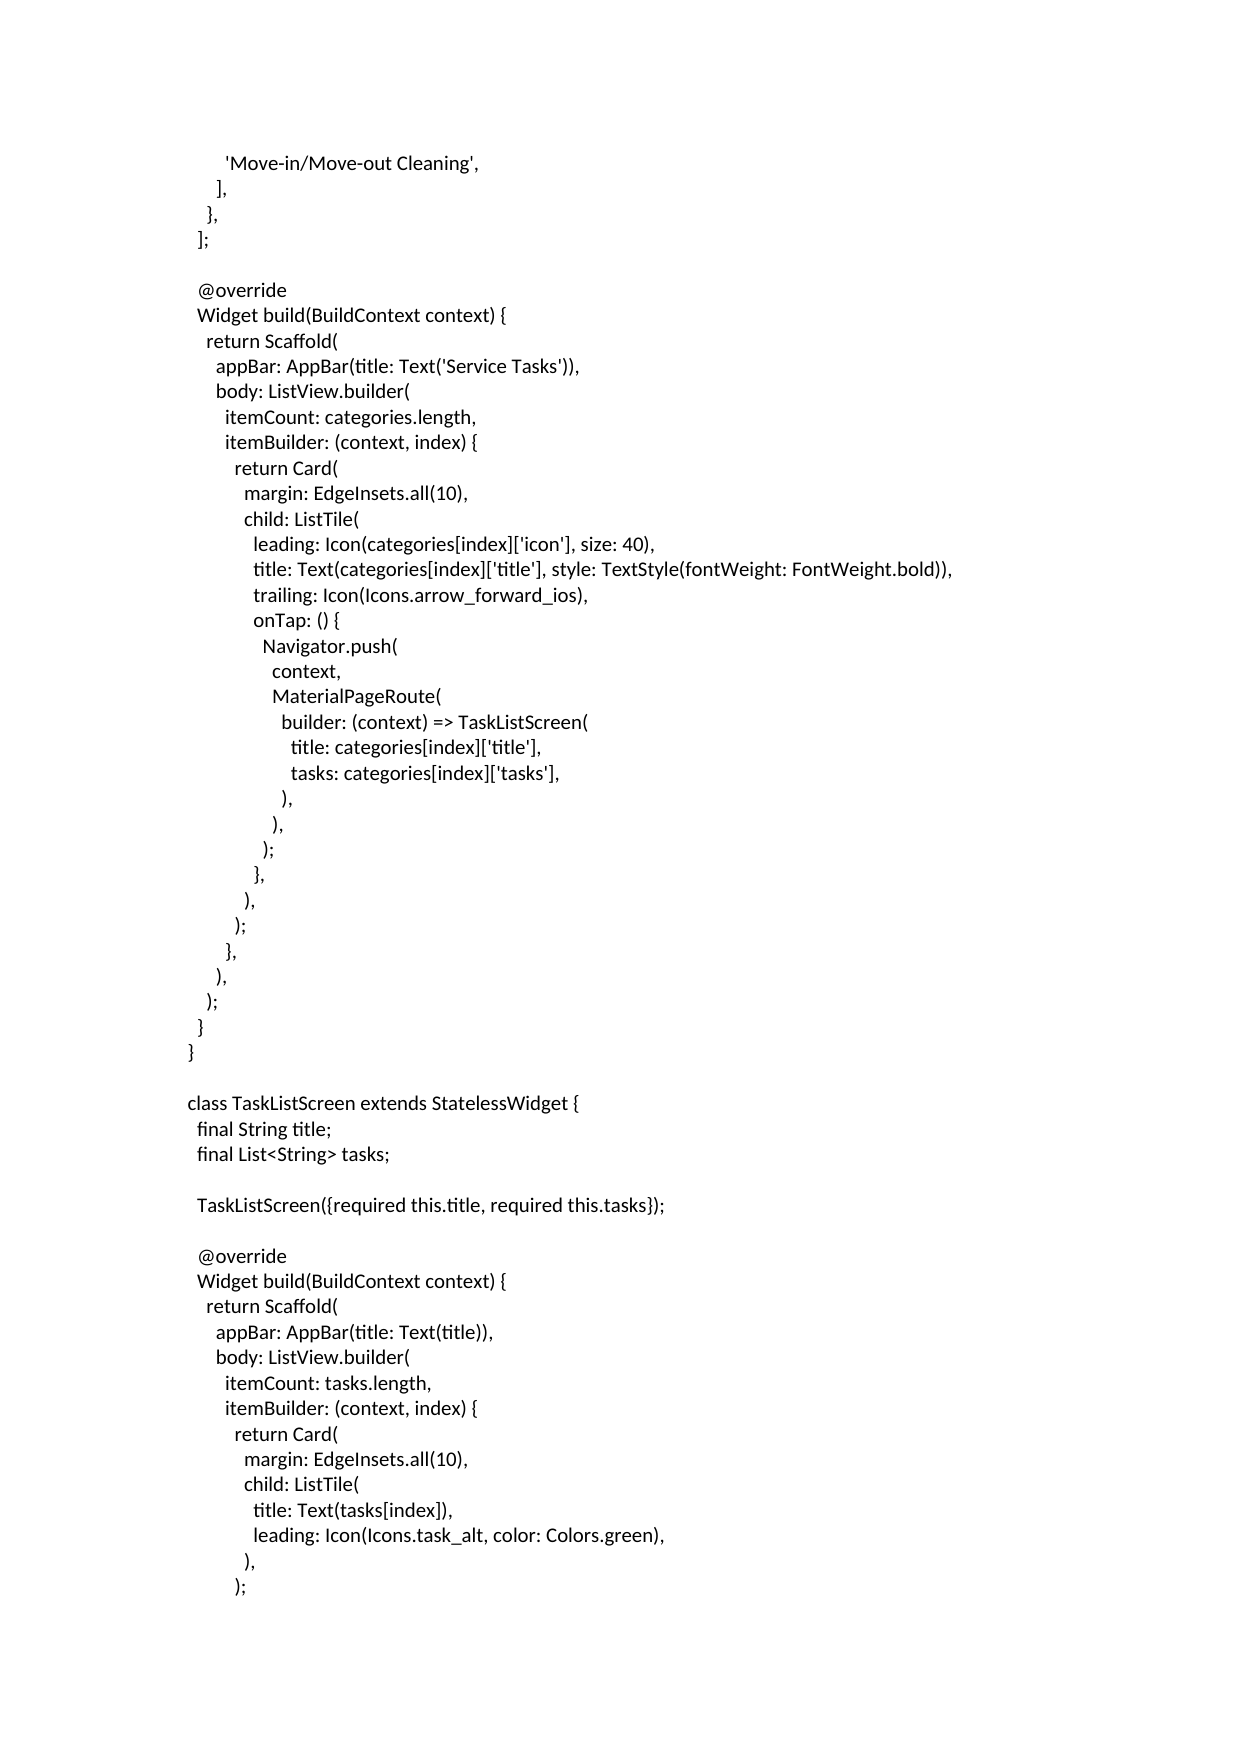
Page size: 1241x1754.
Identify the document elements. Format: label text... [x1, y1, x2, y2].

text itemCount: categories.length, [187, 404, 1053, 429]
text trailing: Icon(Icons.arrow_forward_ios), [187, 582, 1053, 607]
text context, [187, 658, 1053, 684]
text }, [187, 862, 1053, 887]
text 'Move-in/Move-out Cleaning', [187, 150, 1053, 175]
text ); [187, 1573, 1053, 1599]
text ), [187, 1548, 1053, 1573]
text leading: Icon(categories[index]['icon'], size: 40), [187, 531, 1053, 557]
text return Card( [187, 1421, 1053, 1446]
text }, [187, 201, 1053, 226]
text appBar: AppBar(title: Text(title)), [187, 1319, 1053, 1344]
text return Scaffold( [187, 1294, 1053, 1319]
text } [187, 1039, 1053, 1065]
text title: Text(tasks[index]), [187, 1497, 1053, 1522]
text margin: EdgeInsets.all(10), [187, 1446, 1053, 1472]
text child: ListTile( [187, 1472, 1053, 1497]
text body: ListView.builder( [187, 379, 1053, 404]
text final String title; [187, 1116, 1053, 1141]
text itemBuilder: (context, index) { [187, 429, 1053, 455]
text title: categories[index]['title'], [187, 734, 1053, 760]
text Navigator.push( [187, 633, 1053, 658]
text @override [187, 277, 1053, 302]
text itemCount: tasks.length, [187, 1370, 1053, 1395]
text class TaskListScreen extends StatelessWidget { [187, 1090, 1053, 1116]
text ], [187, 175, 1053, 201]
text Widget build(BuildContext context) { [187, 1268, 1053, 1294]
text builder: (context) => TaskListScreen( [187, 709, 1053, 734]
text @override [187, 1243, 1053, 1268]
text }, [187, 938, 1053, 963]
text appBar: AppBar(title: Text('Service Tasks')), [187, 353, 1053, 379]
text ), [187, 811, 1053, 836]
text ); [187, 989, 1053, 1014]
text return Scaffold( [187, 328, 1053, 353]
text MaterialPageRoute( [187, 684, 1053, 709]
text leading: Icon(Icons.task_alt, color: Colors.green), [187, 1522, 1053, 1548]
text tasks: categories[index]['tasks'], [187, 760, 1053, 785]
text itemBuilder: (context, index) { [187, 1395, 1053, 1421]
text ); [187, 836, 1053, 862]
text } [187, 1014, 1053, 1039]
text child: ListTile( [187, 506, 1053, 531]
text Widget build(BuildContext context) { [187, 302, 1053, 328]
text ); [187, 912, 1053, 938]
text final List<String> tasks; [187, 1141, 1053, 1167]
text onTap: () { [187, 607, 1053, 633]
text ), [187, 887, 1053, 912]
text title: Text(categories[index]['title'], style: TextStyle(fontWeight: FontWeight.bold)), [187, 557, 1053, 582]
text ), [187, 963, 1053, 989]
text margin: EdgeInsets.all(10), [187, 480, 1053, 506]
text ]; [187, 226, 1053, 252]
text return Card( [187, 455, 1053, 480]
text ), [187, 785, 1053, 811]
text TaskListScreen({required this.title, required this.tasks}); [187, 1192, 1053, 1217]
text body: ListView.builder( [187, 1344, 1053, 1370]
